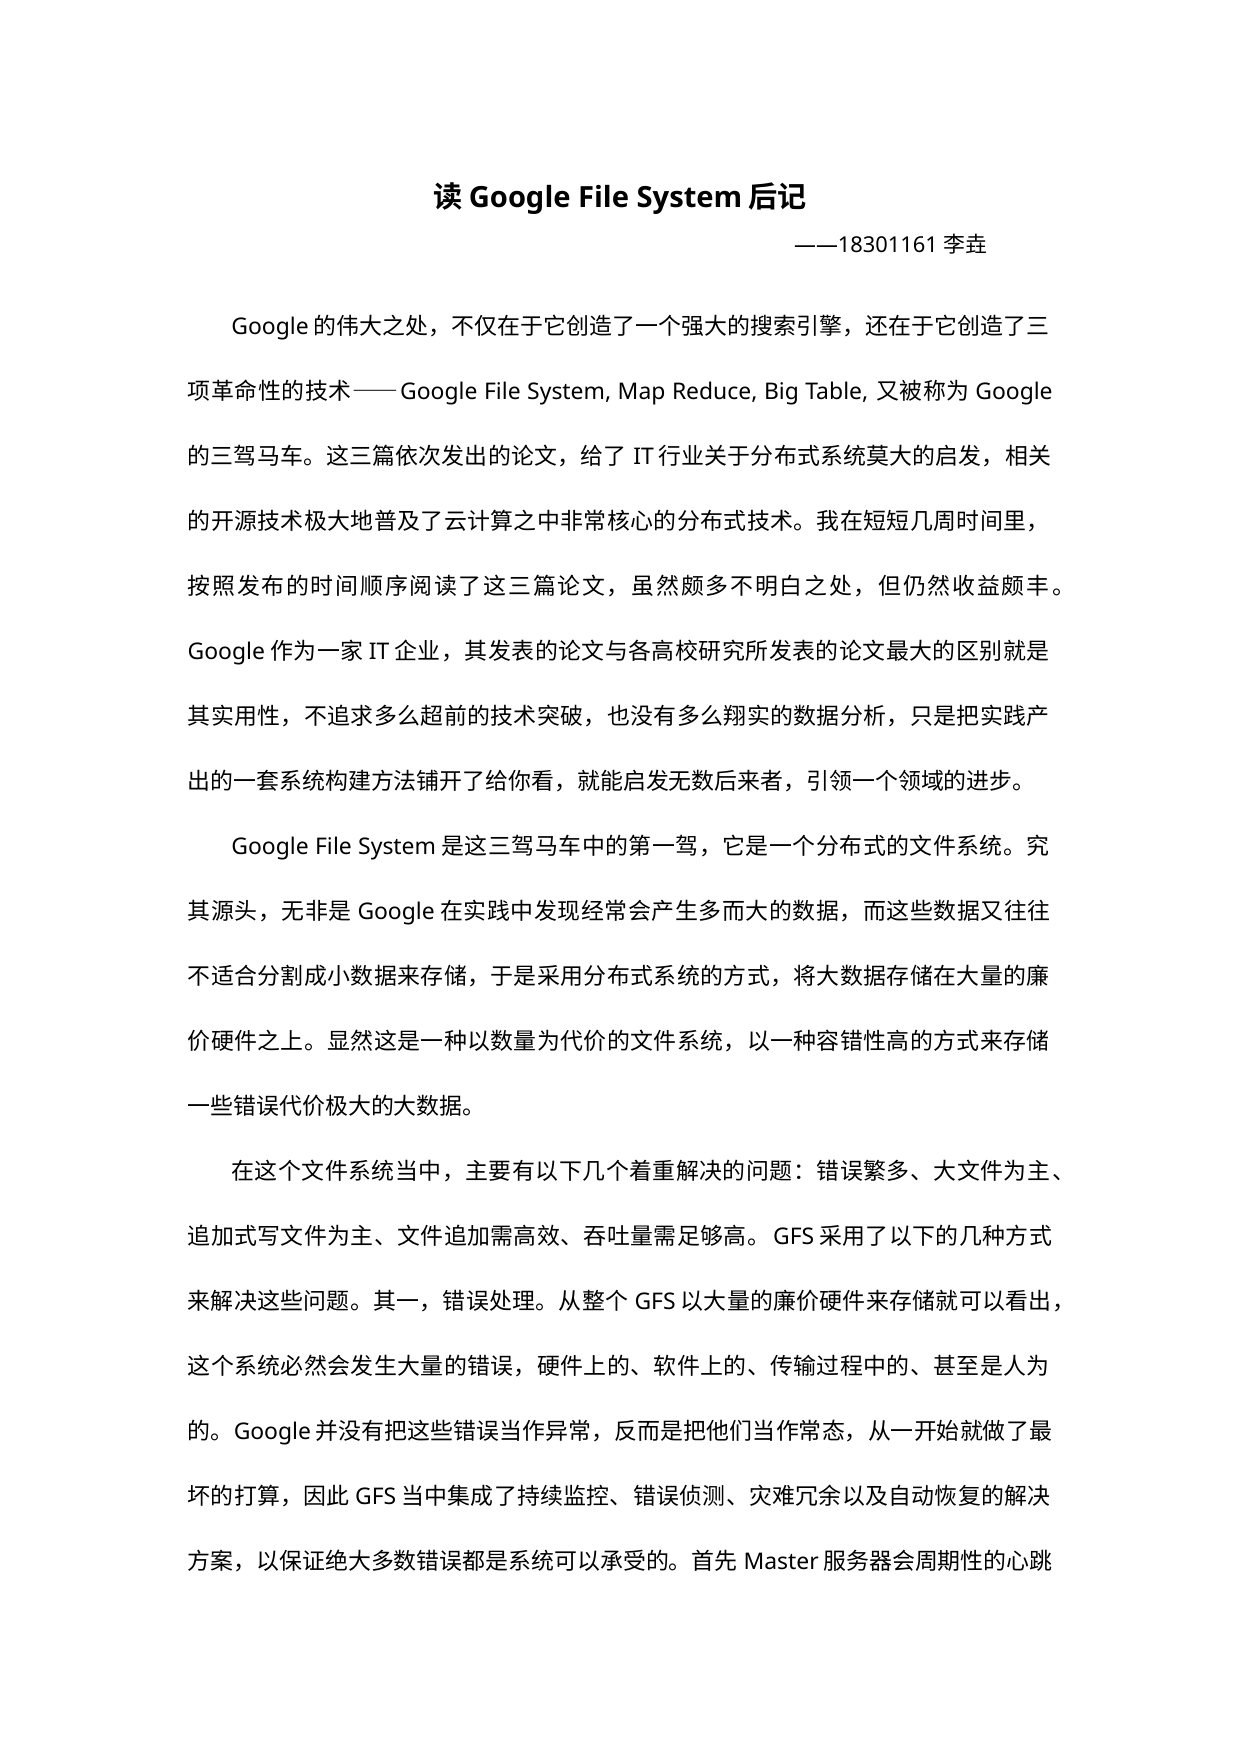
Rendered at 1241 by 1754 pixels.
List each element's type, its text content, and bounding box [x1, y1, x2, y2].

text 读Google File System后记 [187, 162, 1053, 227]
text Google File System是这三驾马车中的第一驾，它是一个分布式的文件系统。究其源头，无非是Google在实践中发现经常会产生多而大的数据，而这些数据又往往不适合分割成小数据来存储，于是采用分布式系统的方式，将大数据存储在大量的廉价硬件之上。显然这是一种以数量为代价的文件系统，以一种容错性高的方式来存储一些错误代价极大的大数据。 [187, 812, 1053, 1137]
list ——18301161 李垚 [322, 227, 987, 259]
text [187, 1137, 1053, 1592]
text Google的伟大之处，不仅在于它创造了一个强大的搜索引擎，还在于它创造了三项革命性的技术——Google File System, Map Reduce, Big Table, 又被称为Google的三驾马车。这三篇依次发出的论文，给了IT行业关于分布式系统莫大的启发，相关的开源技术极大地普及了云计算之中非常核心的分布式技术。我在短短几周时间里，按照发布的时间顺序阅读了这三篇论文，虽然颇多不明白之处，但仍然收益颇丰。Google作为一家IT企业，其发表的论文与各高校研究所发表的论文最大的区别就是其实用性，不追求多么超前的技术突破，也没有多么翔实的数据分析，只是把实践产出的一套系统构建方法铺开了给你看，就能启发无数后来者，引领一个领域的进步。 [187, 292, 1053, 812]
